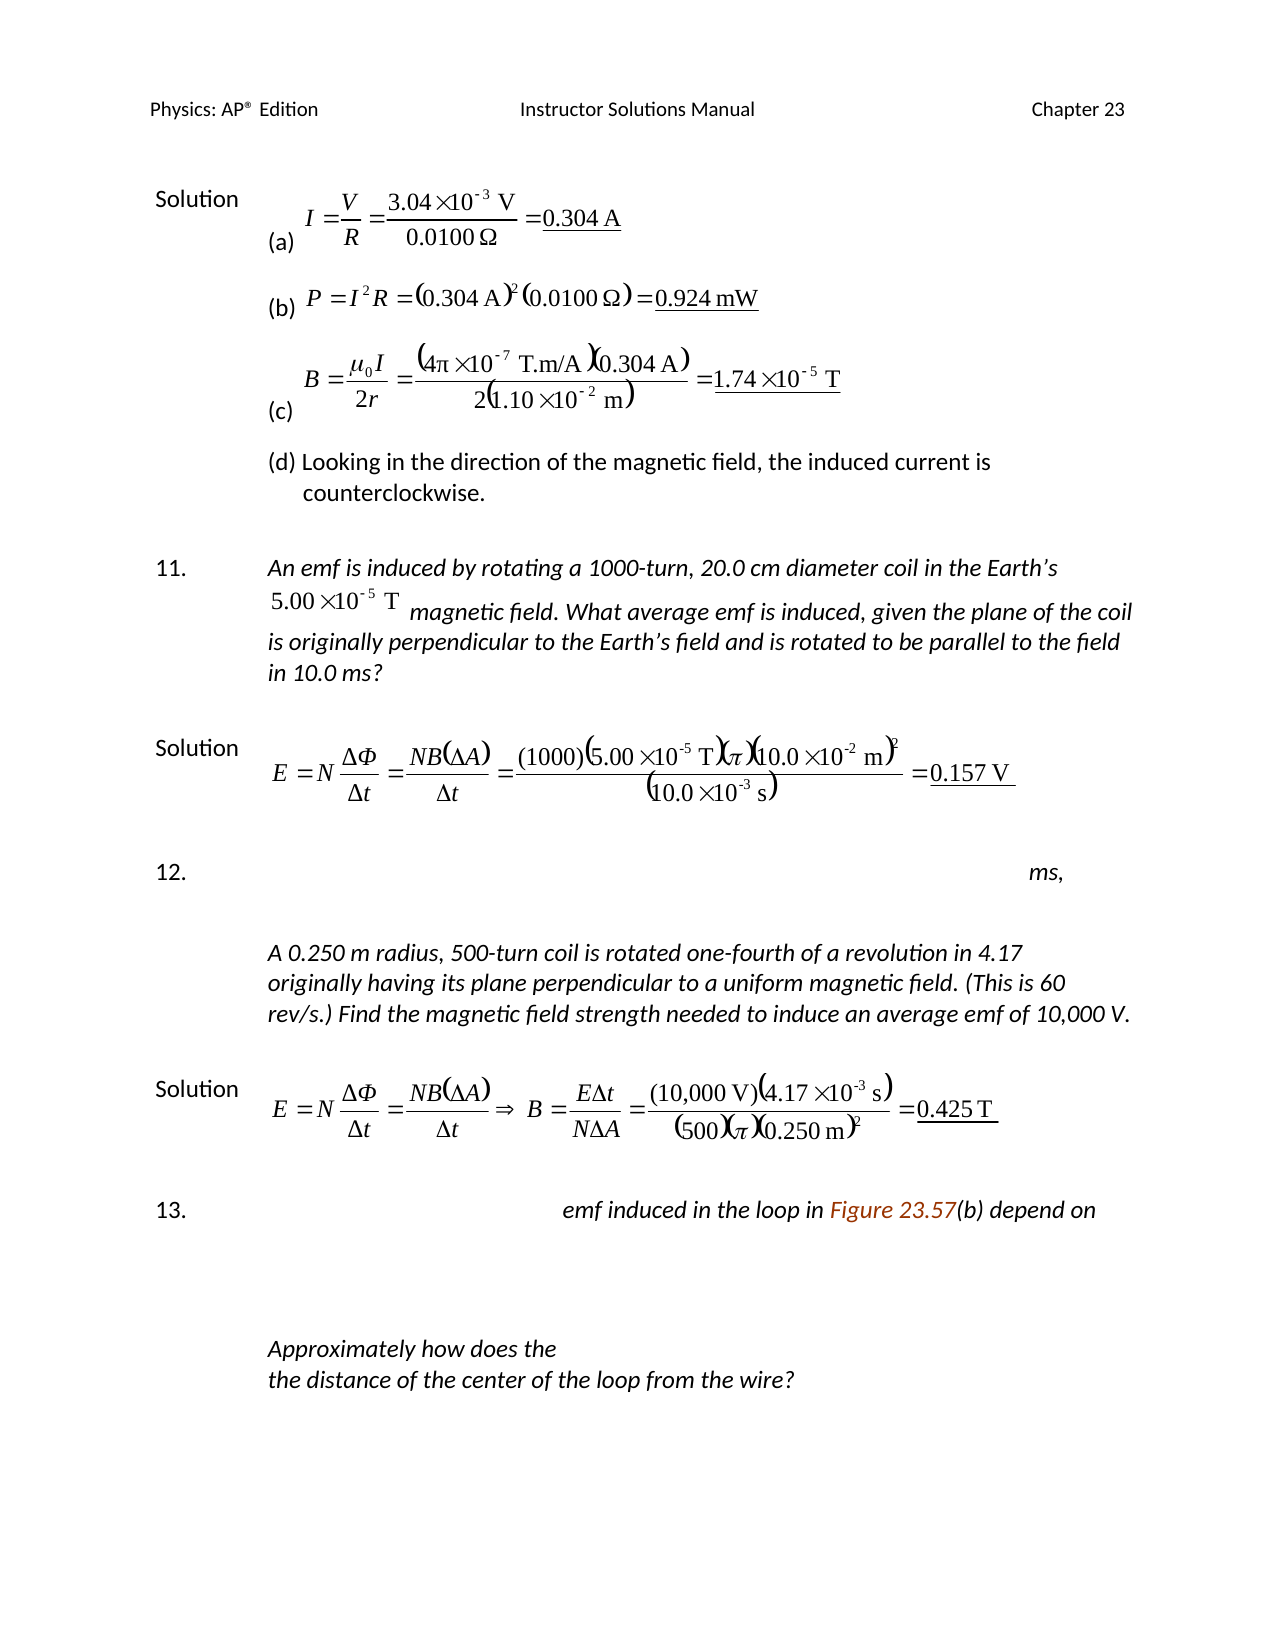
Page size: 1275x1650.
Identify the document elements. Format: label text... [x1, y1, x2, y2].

table_cell Approximately how does the emf induced in the loop in Figure 23.57(b) depend on the distance of the center of the loop from the wire? [256, 1161, 1149, 1407]
table_cell An emf is induced by rotating a 1000-turn, 20.0 cm diameter coil in the Earth’s magnetic field. What average emf is induced, given the plane of the coil is originally perpendicular to the Earth’s field and is rotated to be parallel to the field in 10.0 ms? [256, 520, 1149, 699]
table_cell Solution [143, 1041, 256, 1161]
table_cell (a) (b) (c) (d) Looking in the direction of the magnetic field, the induced current is counterclockwise. [256, 150, 1149, 519]
table_cell 13. [143, 1161, 256, 1407]
table_cell Solution [143, 699, 256, 823]
table_cell 11. [143, 520, 256, 699]
table_cell A 0.250 m radius, 500-turn coil is rotated one-fourth of a revolution in 4.17 ms, originally having its plane perpendicular to a uniform magnetic field. (This is 60 rev/s.) Find the magnetic field strength needed to induce an average emf of 10,000 V. [256, 823, 1149, 1041]
table_cell Solution [143, 150, 256, 519]
table_cell 12. [143, 823, 256, 1041]
table_cell [256, 699, 1149, 823]
table_cell [256, 1041, 1149, 1161]
